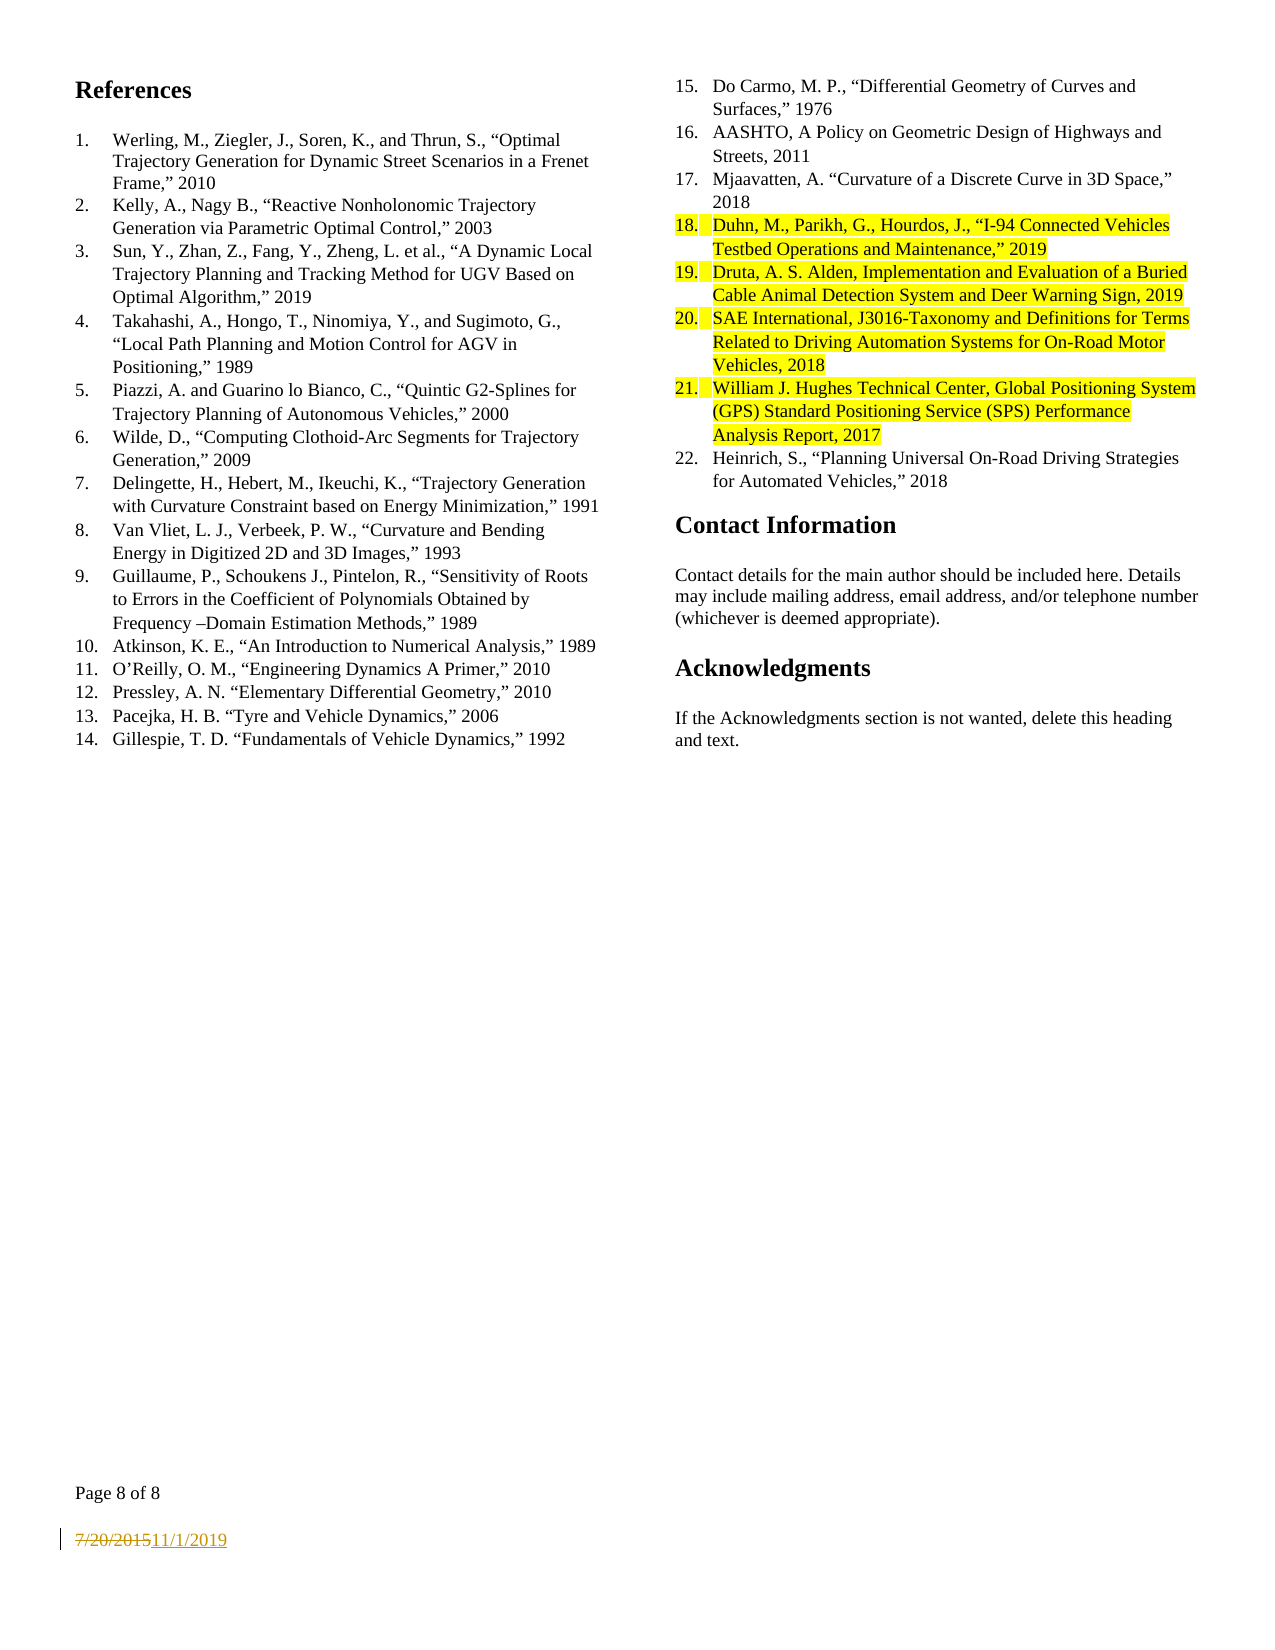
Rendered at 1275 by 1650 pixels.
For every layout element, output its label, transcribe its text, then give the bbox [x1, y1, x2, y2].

list Heinrich, S., “Planning Universal On-Road Driving Strategies for Automated Vehicles,” 2018 [675, 447, 1200, 491]
list Van Vliet, L. J., Verbeek, P. W., “Curvature and Bending Energy in Digitized 2D and 3D Images,” 1993 [75, 519, 600, 563]
list AASHTO, A Policy on Geometric Design of Highways and Streets, 2011 [675, 121, 1200, 166]
list Delingette, H., Hebert, M., Ikeuchi, K., “Trajectory Generation with Curvature Constraint based on Energy Minimization,” 1991 [75, 472, 600, 517]
list SAE International, J3016-Taxonomy and Definitions for Terms Related to Driving Automation Systems for On-Road Motor Vehicles, 2018 [675, 307, 1200, 375]
list Piazzi, A. and Guarino lo Bianco, C., “Quintic G2-Splines for Trajectory Planning of Autonomous Vehicles,” 2000 [75, 379, 600, 424]
list Wilde, D., “Computing Clothoid-Arc Segments for Trajectory Generation,” 2009 [75, 426, 600, 471]
text If the Acknowledgments section is not wanted, delete this heading and text. [675, 707, 1200, 750]
text Contact Information [675, 510, 1200, 538]
list Guillaume, P., Schoukens J., Pintelon, R., “Sensitivity of Roots to Errors in the Coefficient of Polynomials Obtained by Frequency –Domain Estimation Methods,” 1989 [75, 565, 600, 633]
list O’Reilly, O. M., “Engineering Dynamics A Primer,” 2010 [75, 658, 600, 679]
list Atkinson, K. E., “An Introduction to Numerical Analysis,” 1989 [75, 635, 600, 656]
list Do Carmo, M. P., “Differential Geometry of Curves and Surfaces,” 1976 [675, 75, 1200, 120]
list Takahashi, A., Hongo, T., Ninomiya, Y., and Sugimoto, G., “Local Path Planning and Motion Control for AGV in Positioning,” 1989 [75, 309, 600, 378]
text Contact details for the main author should be included here. Details may include mailing address, email address, and/or telephone number (whichever is deemed appropriate). [675, 563, 1200, 628]
text References [75, 75, 600, 104]
list Pacejka, H. B. “Tyre and Vehicle Dynamics,” 2006 [75, 704, 600, 726]
list Werling, M., Ziegler, J., Soren, K., and Thrun, S., “Optimal Trajectory Generation for Dynamic Street Scenarios in a Frenet Frame,” 2010 [75, 129, 600, 193]
list Duhn, M., Parikh, G., Hourdos, J., “I-94 Connected Vehicles Testbed Operations and Maintenance,” 2019 [675, 214, 1200, 259]
list Mjaavatten, A. “Curvature of a Discrete Curve in 3D Space,” 2018 [675, 168, 1200, 213]
text Acknowledgments [675, 653, 1200, 682]
list Druta, A. S. Alden, Implementation and Evaluation of a Buried Cable Animal Detection System and Deer Warning Sign, 2019 [675, 261, 1200, 306]
list William J. Hughes Technical Center, Global Positioning System (GPS) Standard Positioning Service (SPS) Performance Analysis Report, 2017 [675, 377, 1200, 445]
list Kelly, A., Nagy B., “Reactive Nonholonomic Trajectory Generation via Parametric Optimal Control,” 2003 [75, 193, 600, 238]
list Gillespie, T. D. “Fundamentals of Vehicle Dynamics,” 1992 [75, 728, 600, 749]
list Sun, Y., Zhan, Z., Fang, Y., Zheng, L. et al., “A Dynamic Local Trajectory Planning and Tracking Method for UGV Based on Optimal Algorithm,” 2019 [75, 240, 600, 308]
list Pressley, A. N. “Elementary Differential Geometry,” 2010 [75, 681, 600, 703]
